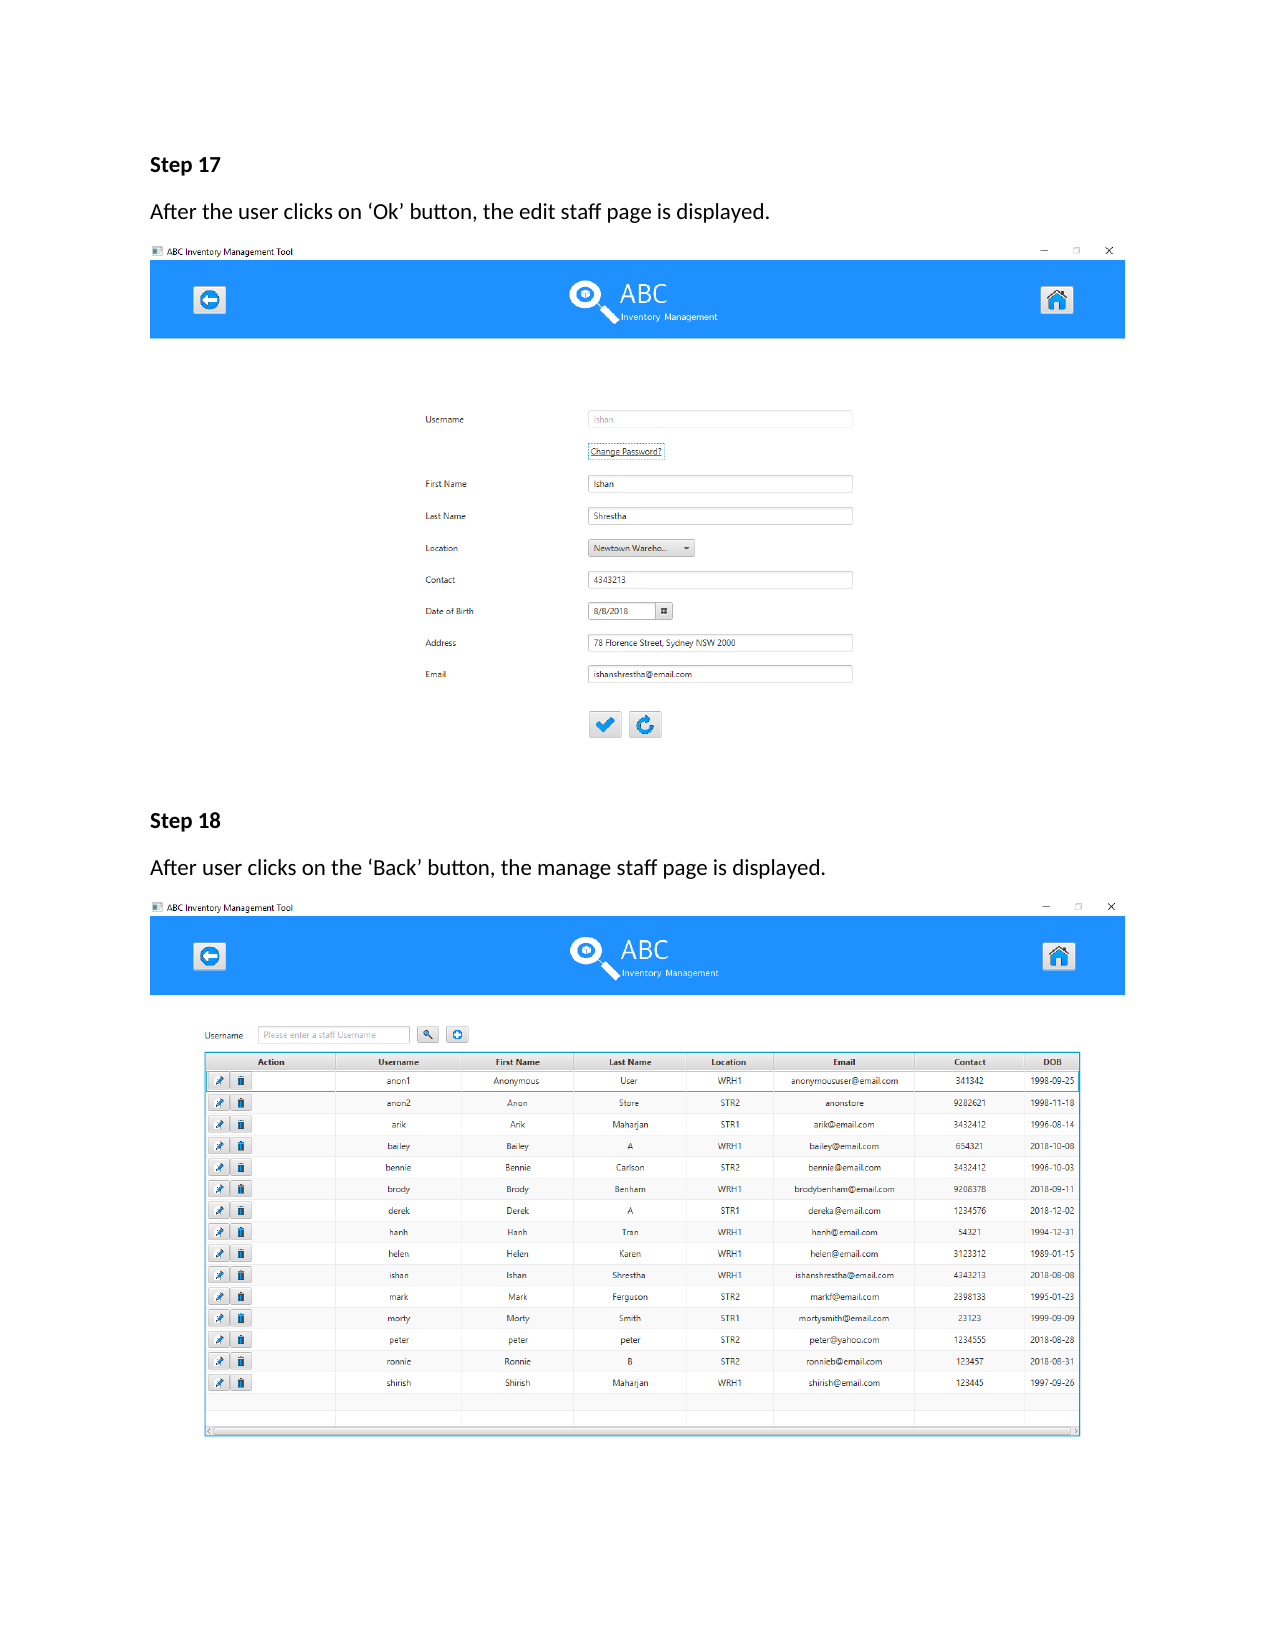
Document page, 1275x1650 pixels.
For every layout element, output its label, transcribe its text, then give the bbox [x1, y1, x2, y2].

text After the user clicks on ‘Ok’ button, the edit staff page is displayed. [150, 197, 1125, 225]
picture [150, 243, 1125, 788]
text After user clicks on the ‘Back’ button, the manage staff page is displayed. [150, 853, 1125, 881]
picture [150, 900, 1125, 1443]
text Step 17 [150, 150, 1125, 178]
text Step 18 [150, 806, 1125, 834]
